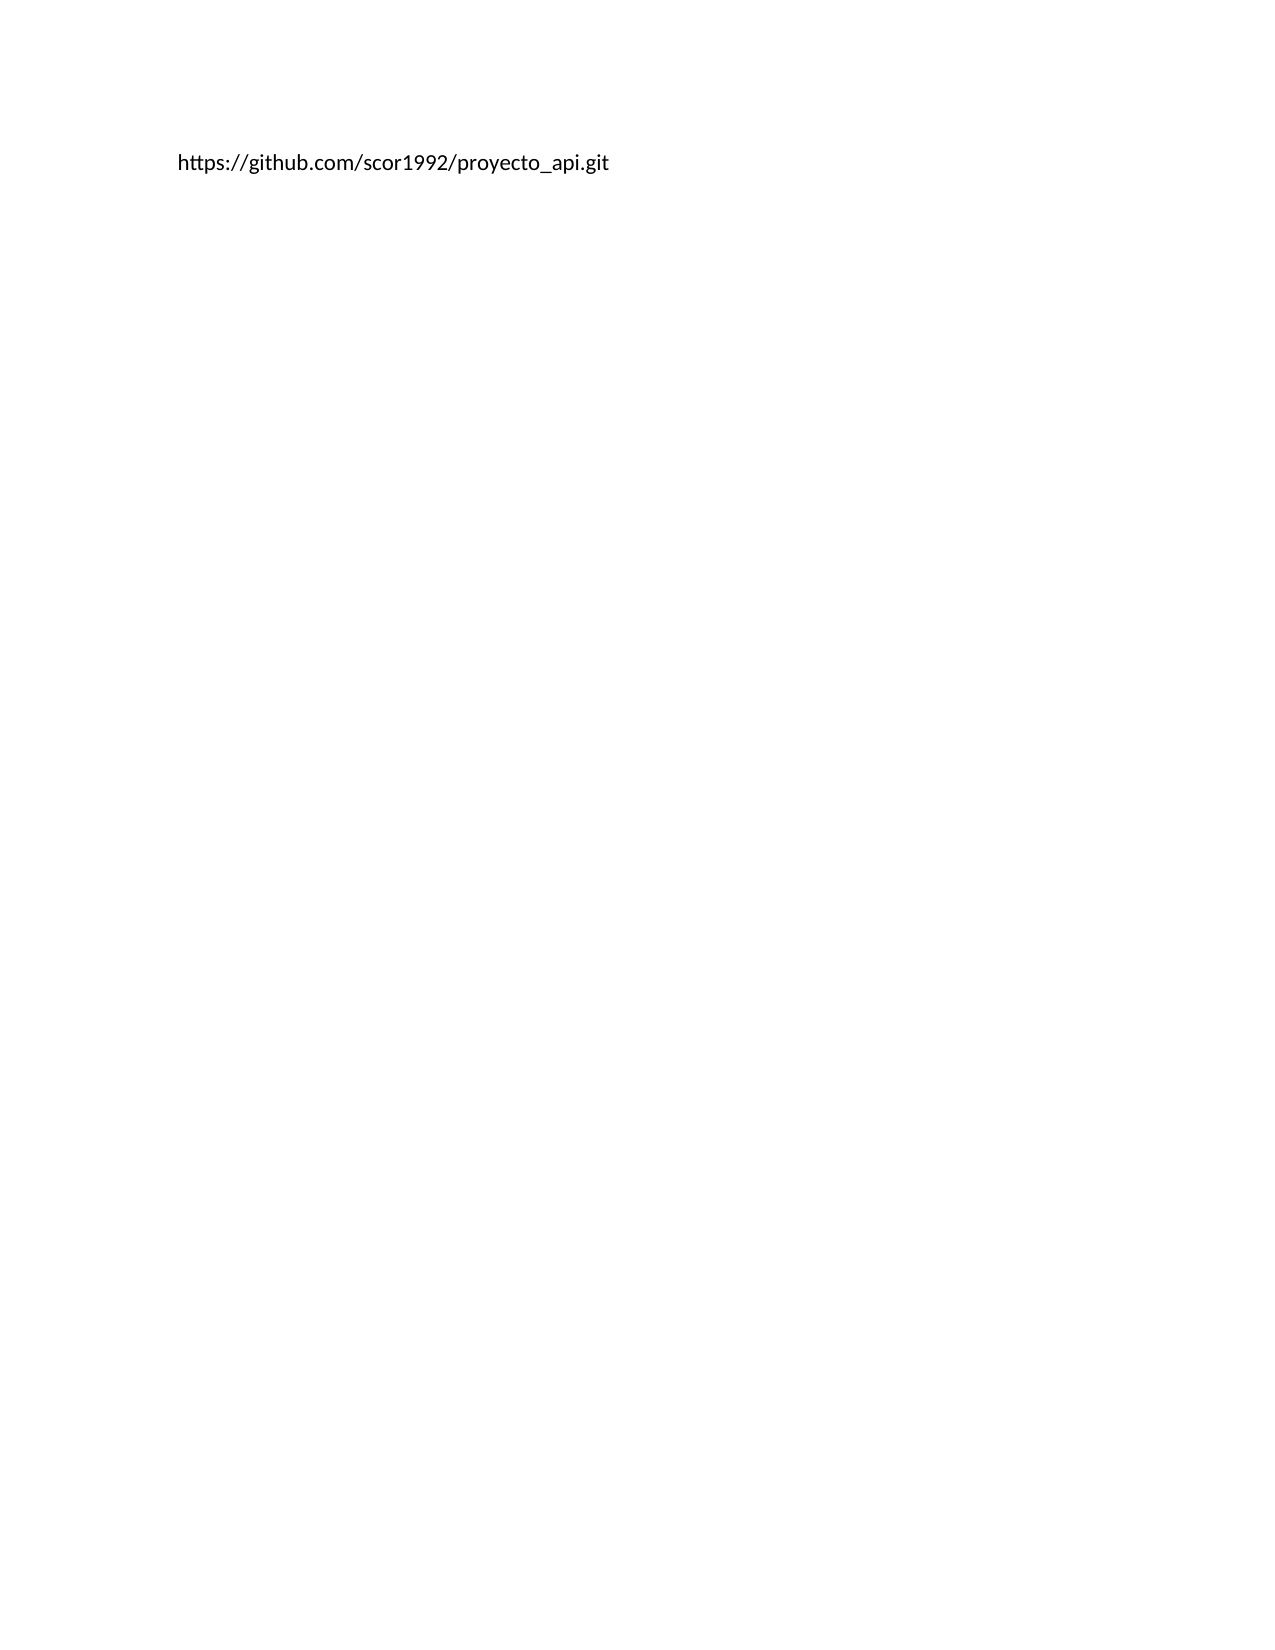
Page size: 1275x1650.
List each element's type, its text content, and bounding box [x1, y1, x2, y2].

text https://github.com/scor1992/proyecto_api.git [177, 148, 1098, 176]
